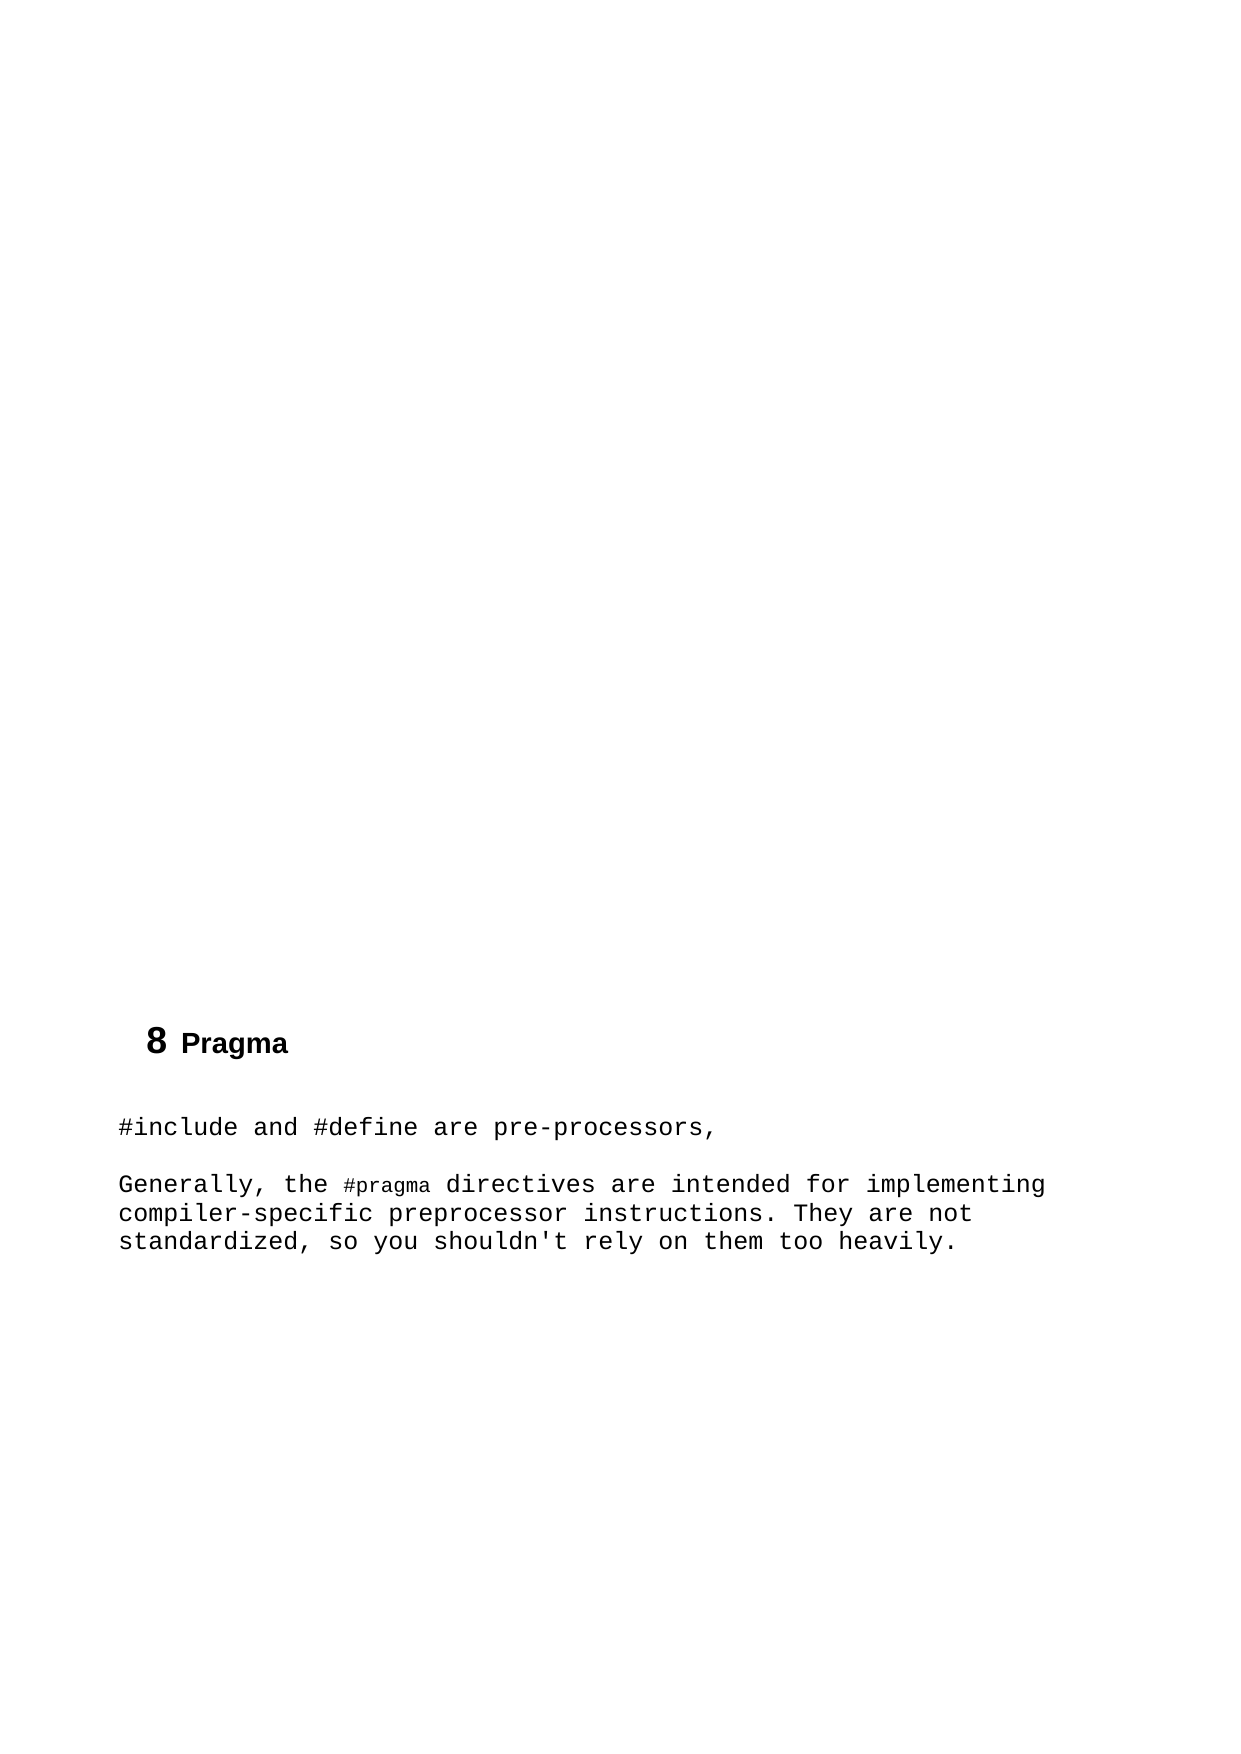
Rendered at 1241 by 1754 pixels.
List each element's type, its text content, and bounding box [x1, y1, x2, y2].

text Generally, the #pragma directives are intended for implementing compiler-specific preprocessor instructions. They are not standardized, so you shouldn't rely on them too heavily. [118, 1172, 1122, 1257]
subtitle Pragma [136, 1018, 1122, 1061]
text #include and #define are pre-processors, [118, 1115, 1122, 1143]
